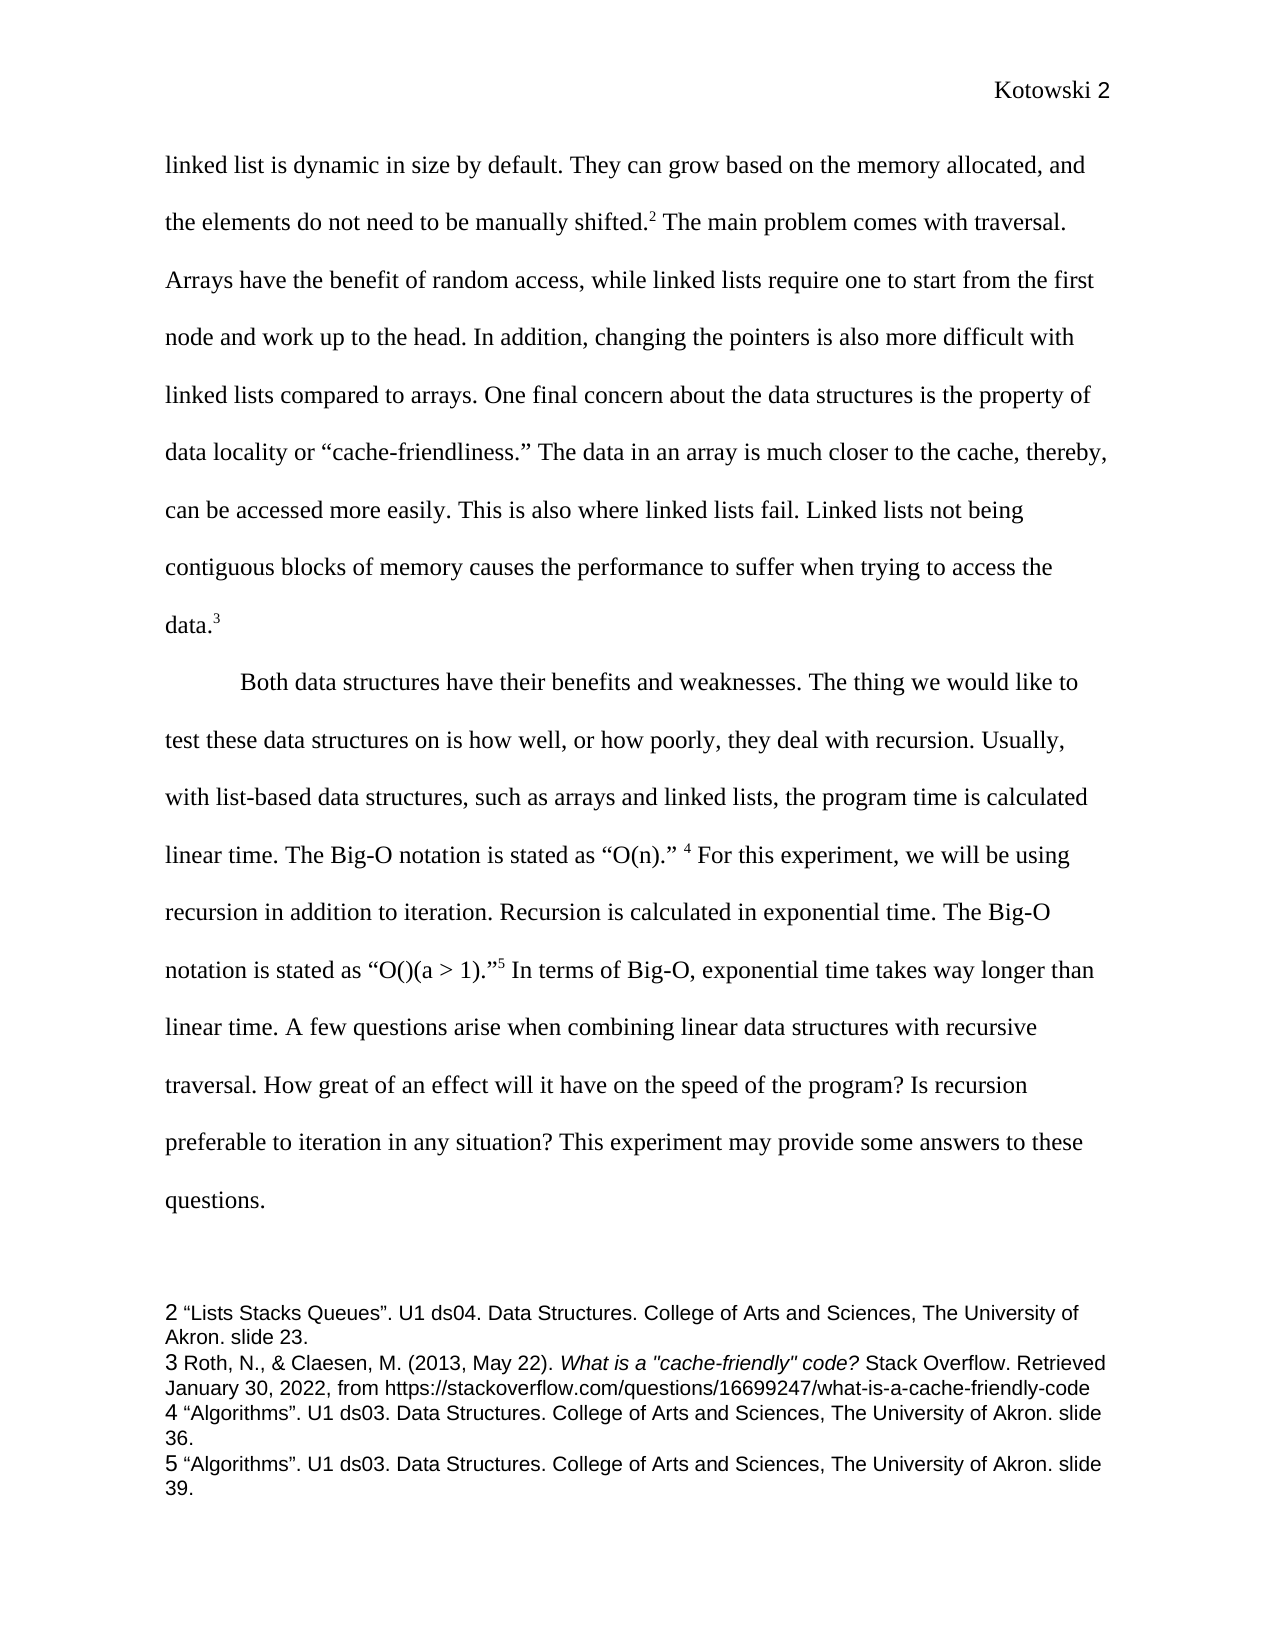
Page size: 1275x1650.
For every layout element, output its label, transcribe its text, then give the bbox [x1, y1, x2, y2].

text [165, 150, 1110, 639]
text Both data structures have their benefits and weaknesses. The thing we would like to test these data structures on is how well, or how poorly, they deal with recursion. Usually, with list-based data structures, such as arrays and linked lists, the program time is calculated linear time. The Big-O notation is stated as “O(n).” For this experiment, we will be using recursion in addition to iteration. Recursion is calculated in exponential time. The Big-O notation is stated as “O()(a > 1).” In terms of Big-O, exponential time takes way longer than linear time. A few questions arise when combining linear data structures with recursive traversal. How great of an effect will it have on the speed of the program? Is recursion preferable to iteration in any situation? This experiment may provide some answers to these questions. [165, 667, 1110, 1214]
